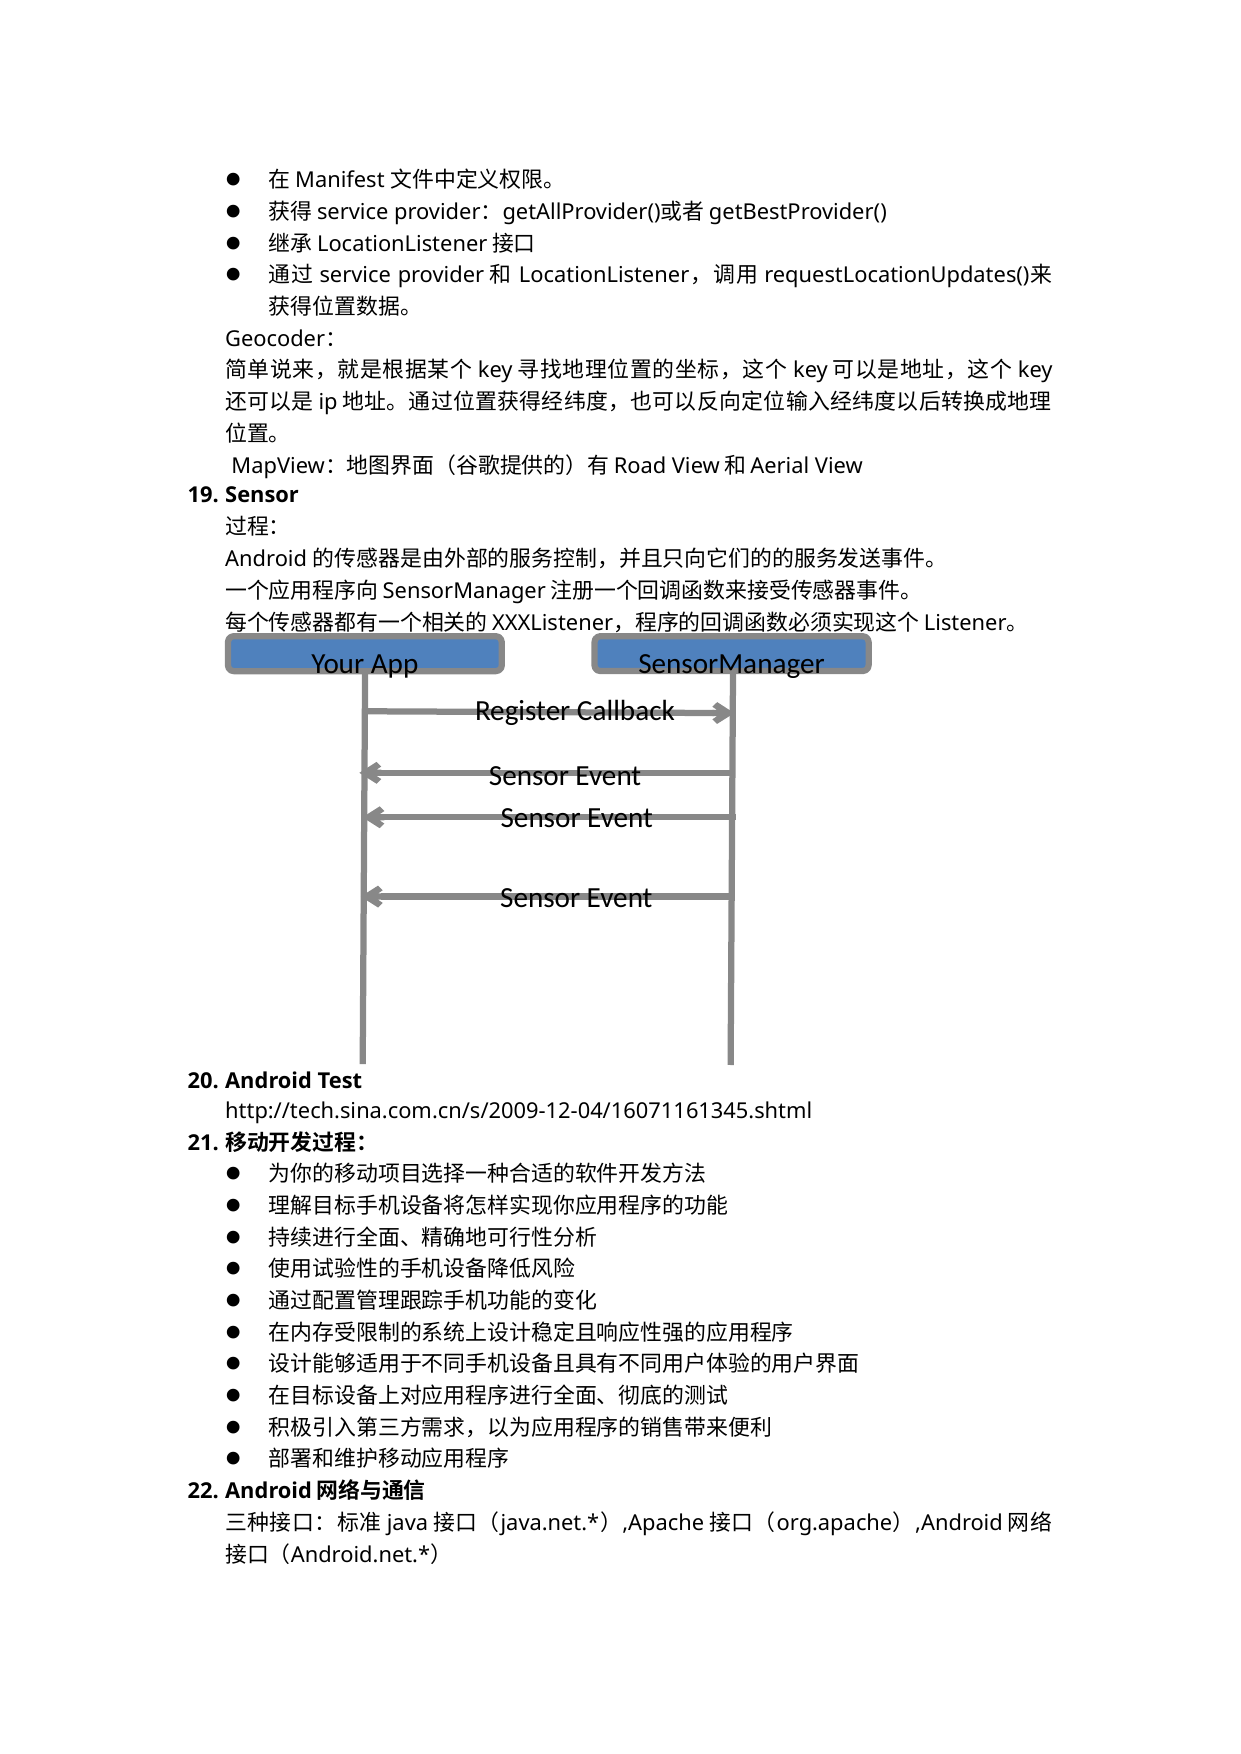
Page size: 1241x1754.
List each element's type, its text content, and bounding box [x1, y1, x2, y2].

text 简单说来，就是根据某个key寻找地理位置的坐标，这个key可以是地址，这个key还可以是ip地址。通过位置获得经纬度，也可以反向定位输入经纬度以后转换成地理位置。 [225, 352, 1053, 448]
list 过程： [225, 509, 1053, 541]
list 部署和维护移动应用程序 [225, 1441, 1053, 1473]
list Android网络与通信 [187, 1473, 1053, 1505]
list 为你的移动项目选择一种合适的软件开发方法 [225, 1156, 1053, 1188]
list 继承LocationListener接口 [225, 226, 1053, 257]
list Android 的传感器是由外部的服务控制，并且只向它们的的服务发送事件。 [225, 541, 1053, 573]
list Sensor [187, 479, 1053, 509]
list 在目标设备上对应用程序进行全面、彻底的测试 [225, 1378, 1053, 1410]
list 理解目标手机设备将怎样实现你应用程序的功能 [225, 1188, 1053, 1220]
list 积极引入第三方需求，以为应用程序的销售带来便利 [225, 1410, 1053, 1441]
list 获得service provider：getAllProvider()或者getBestProvider() [225, 194, 1053, 226]
list 在内存受限制的系统上设计稳定且响应性强的应用程序 [225, 1315, 1053, 1346]
list 每个传感器都有一个相关的XXXListener，程序的回调函数必须实现这个Listener。 [225, 604, 1053, 636]
list http://tech.sina.com.cn/s/2009-12-04/16071161345.shtml [225, 1095, 1053, 1125]
list 三种接口：标准java接口（java.net.*）,Apache接口（org.apache）,Android网络接口（Android.net.*） [225, 1505, 1053, 1568]
list 在Manifest 文件中定义权限。 [225, 162, 1053, 194]
list Android Test [187, 1065, 1053, 1095]
list 使用试验性的手机设备降低风险 [225, 1251, 1053, 1283]
list 持续进行全面、精确地可行性分析 [225, 1220, 1053, 1251]
text Geocoder： [225, 321, 1053, 352]
list 一个应用程序向SensorManager注册一个回调函数来接受传感器事件。 [225, 573, 1053, 604]
list 移动开发过程： [187, 1125, 1053, 1156]
text MapView：地图界面（谷歌提供的）有Road View和Aerial View [187, 448, 1053, 479]
list 通过配置管理跟踪手机功能的变化 [225, 1283, 1053, 1315]
list 设计能够适用于不同手机设备且具有不同用户体验的用户界面 [225, 1346, 1053, 1378]
list 通过service provider和 LocationListener，调用requestLocationUpdates()来获得位置数据。 [225, 257, 1053, 321]
